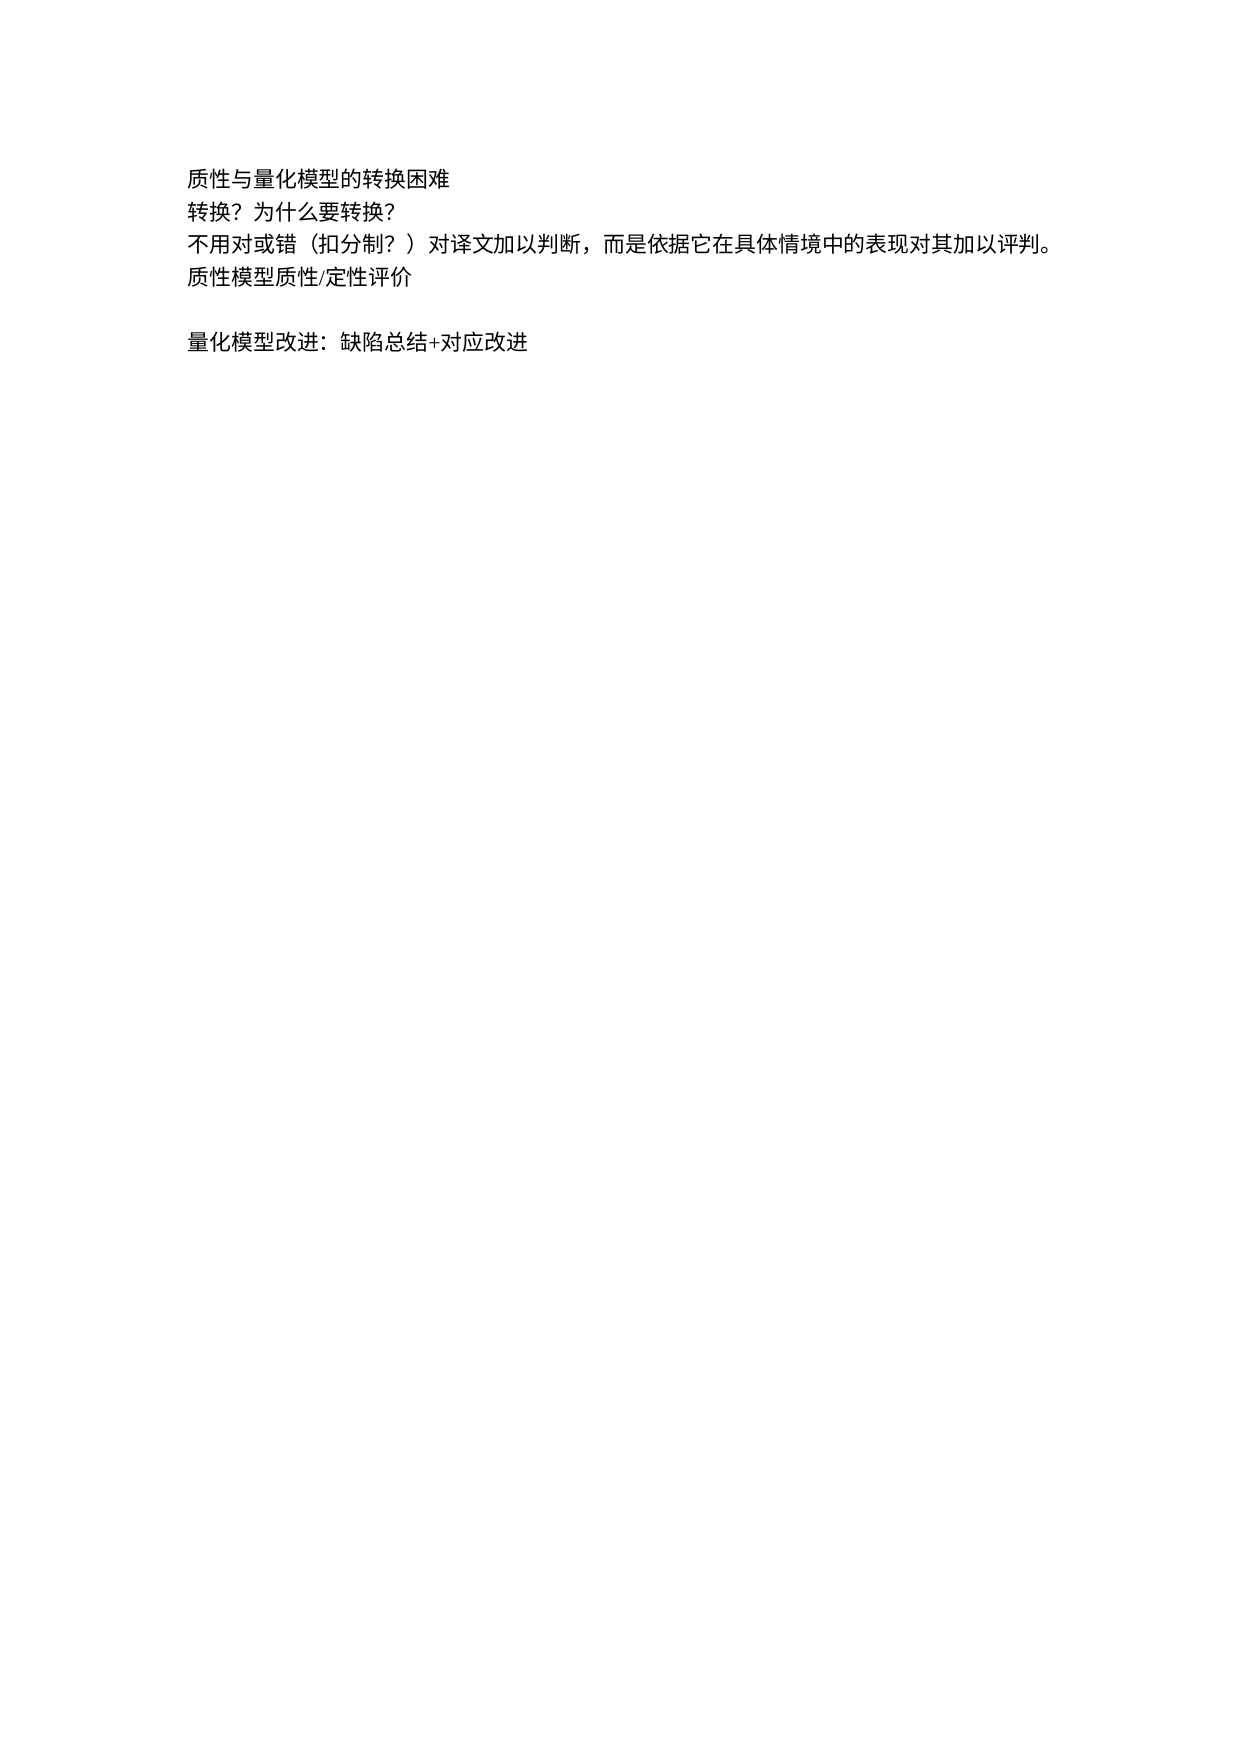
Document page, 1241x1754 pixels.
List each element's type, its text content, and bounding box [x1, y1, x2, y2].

text 量化模型改进：缺陷总结+对应改进 [187, 324, 1053, 357]
text 转换？为什么要转换？ [187, 194, 1053, 227]
text 不用对或错（扣分制？）对译文加以判断，而是依据它在具体情境中的表现对其加以评判。 [187, 227, 1053, 259]
text 质性模型质性/定性评价 [187, 259, 1053, 292]
text 质性与量化模型的转换困难 [187, 162, 1053, 194]
